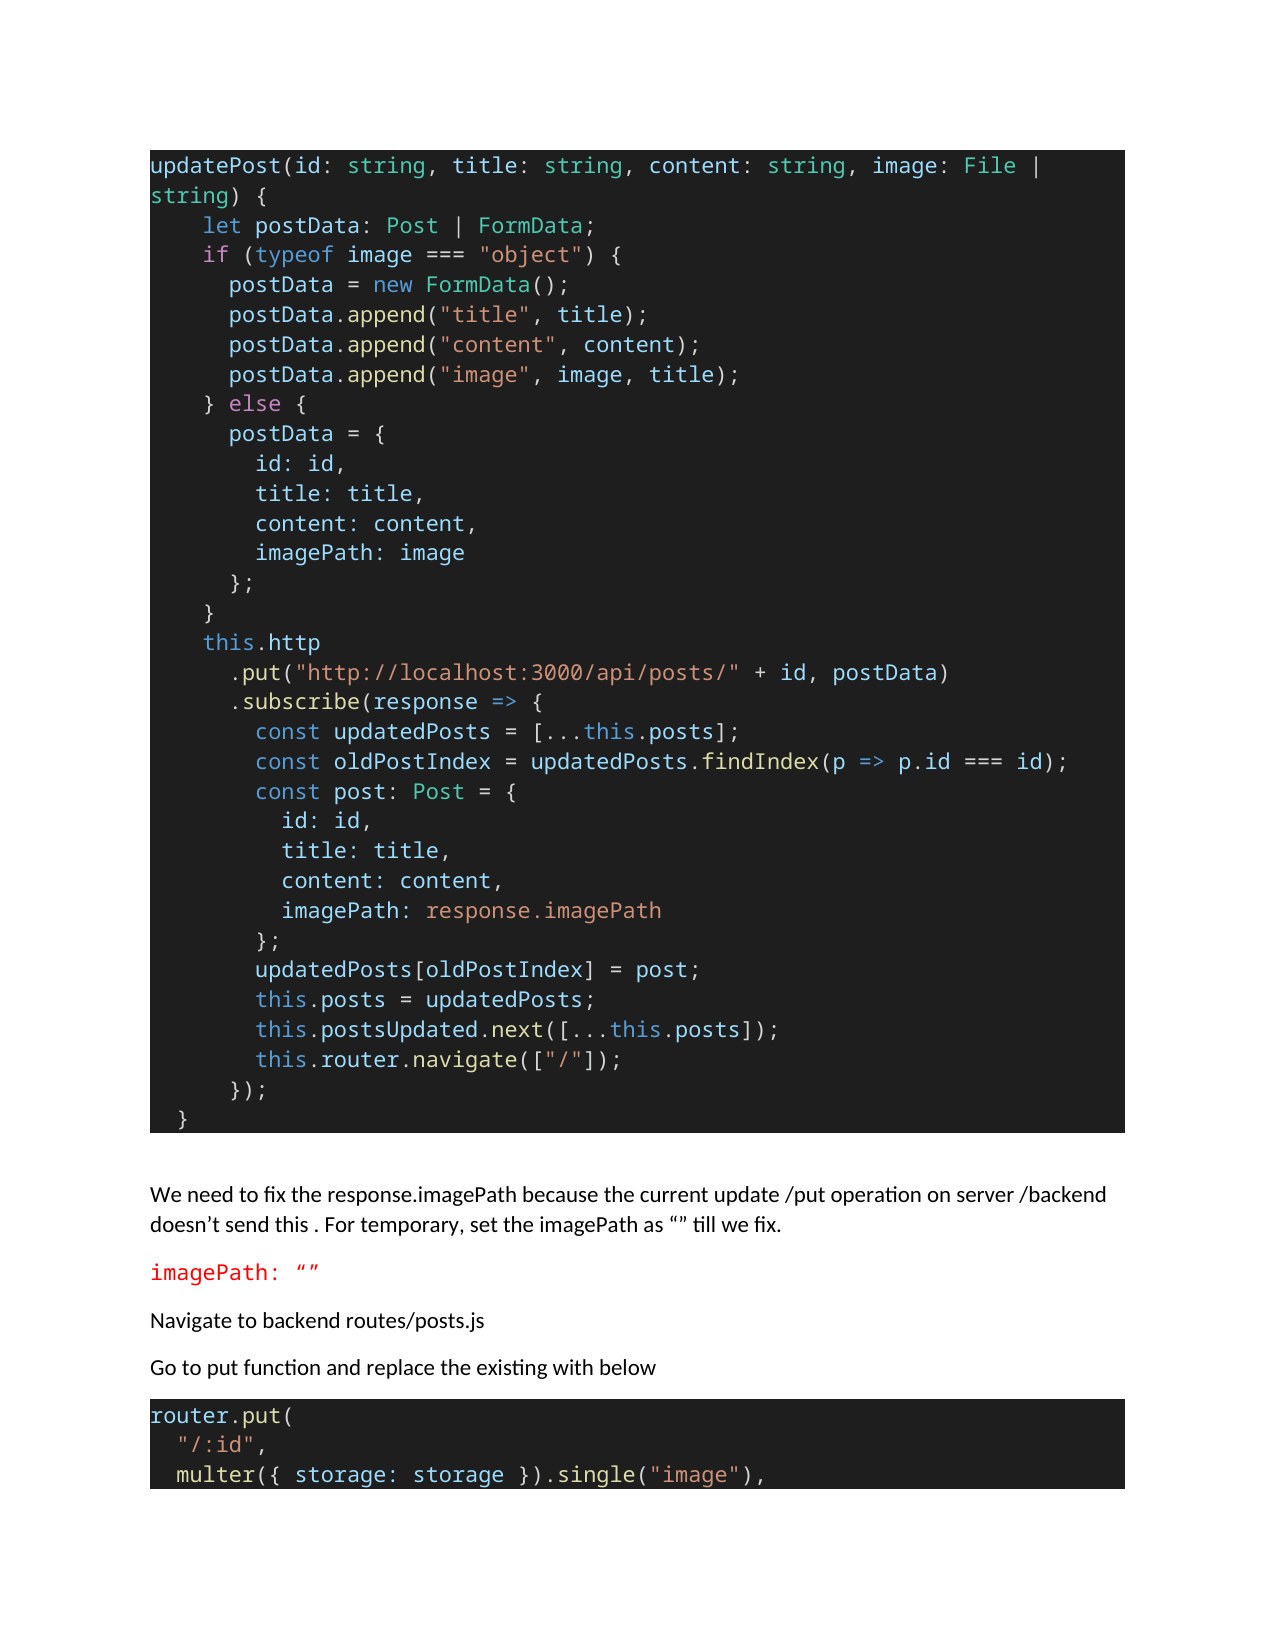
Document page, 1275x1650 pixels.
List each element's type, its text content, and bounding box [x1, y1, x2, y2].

text const oldPostIndex = updatedPosts.findIndex(p => p.id === id); [150, 746, 1125, 776]
text postData = new FormData(); [150, 269, 1125, 299]
text "/:id", [150, 1429, 1125, 1459]
text postData.append("title", title); [150, 299, 1125, 329]
text } [150, 1103, 1125, 1133]
text id: id, [150, 448, 1125, 478]
text }; [150, 924, 1125, 954]
text Go to put function and replace the existing with below [150, 1353, 1125, 1381]
text id: id, [150, 805, 1125, 835]
text router.put( [150, 1399, 1125, 1429]
text }); [150, 1073, 1125, 1103]
text .put("http://localhost:3000/api/posts/" + id, postData) [150, 656, 1125, 686]
text }; [150, 567, 1125, 597]
text this.http [150, 627, 1125, 656]
text postData.append("image", image, title); [150, 358, 1125, 388]
text imagePath: response.imagePath [150, 895, 1125, 924]
text if (typeof image === "object") { [150, 239, 1125, 269]
text this.postsUpdated.next([...this.posts]); [150, 1014, 1125, 1044]
text .subscribe(response => { [150, 686, 1125, 716]
text title: title, [150, 835, 1125, 865]
text postData = { [150, 418, 1125, 448]
text multer({ storage: storage }).single("image"), [150, 1459, 1125, 1489]
text } else { [150, 388, 1125, 418]
text updatePost(id: string, title: string, content: string, image: File | string) { [150, 150, 1125, 209]
text We need to fix the response.imagePath because the current update /put operation on server /backend doesn’t send this . For temporary, set the imagePath as “” till we fix. [150, 1180, 1125, 1238]
text const updatedPosts = [...this.posts]; [150, 716, 1125, 746]
text let postData: Post | FormData; [150, 209, 1125, 239]
text imagePath: image [150, 537, 1125, 567]
text content: content, [150, 865, 1125, 895]
text this.router.navigate(["/"]); [150, 1044, 1125, 1073]
text updatedPosts[oldPostIndex] = post; [150, 954, 1125, 984]
text title: title, [150, 478, 1125, 507]
text content: content, [150, 507, 1125, 537]
text imagePath: “” [150, 1257, 1125, 1287]
text postData.append("content", content); [150, 329, 1125, 358]
text } [150, 597, 1125, 627]
text const post: Post = { [150, 776, 1125, 805]
text this.posts = updatedPosts; [150, 984, 1125, 1014]
text Navigate to backend routes/posts.js [150, 1306, 1125, 1334]
